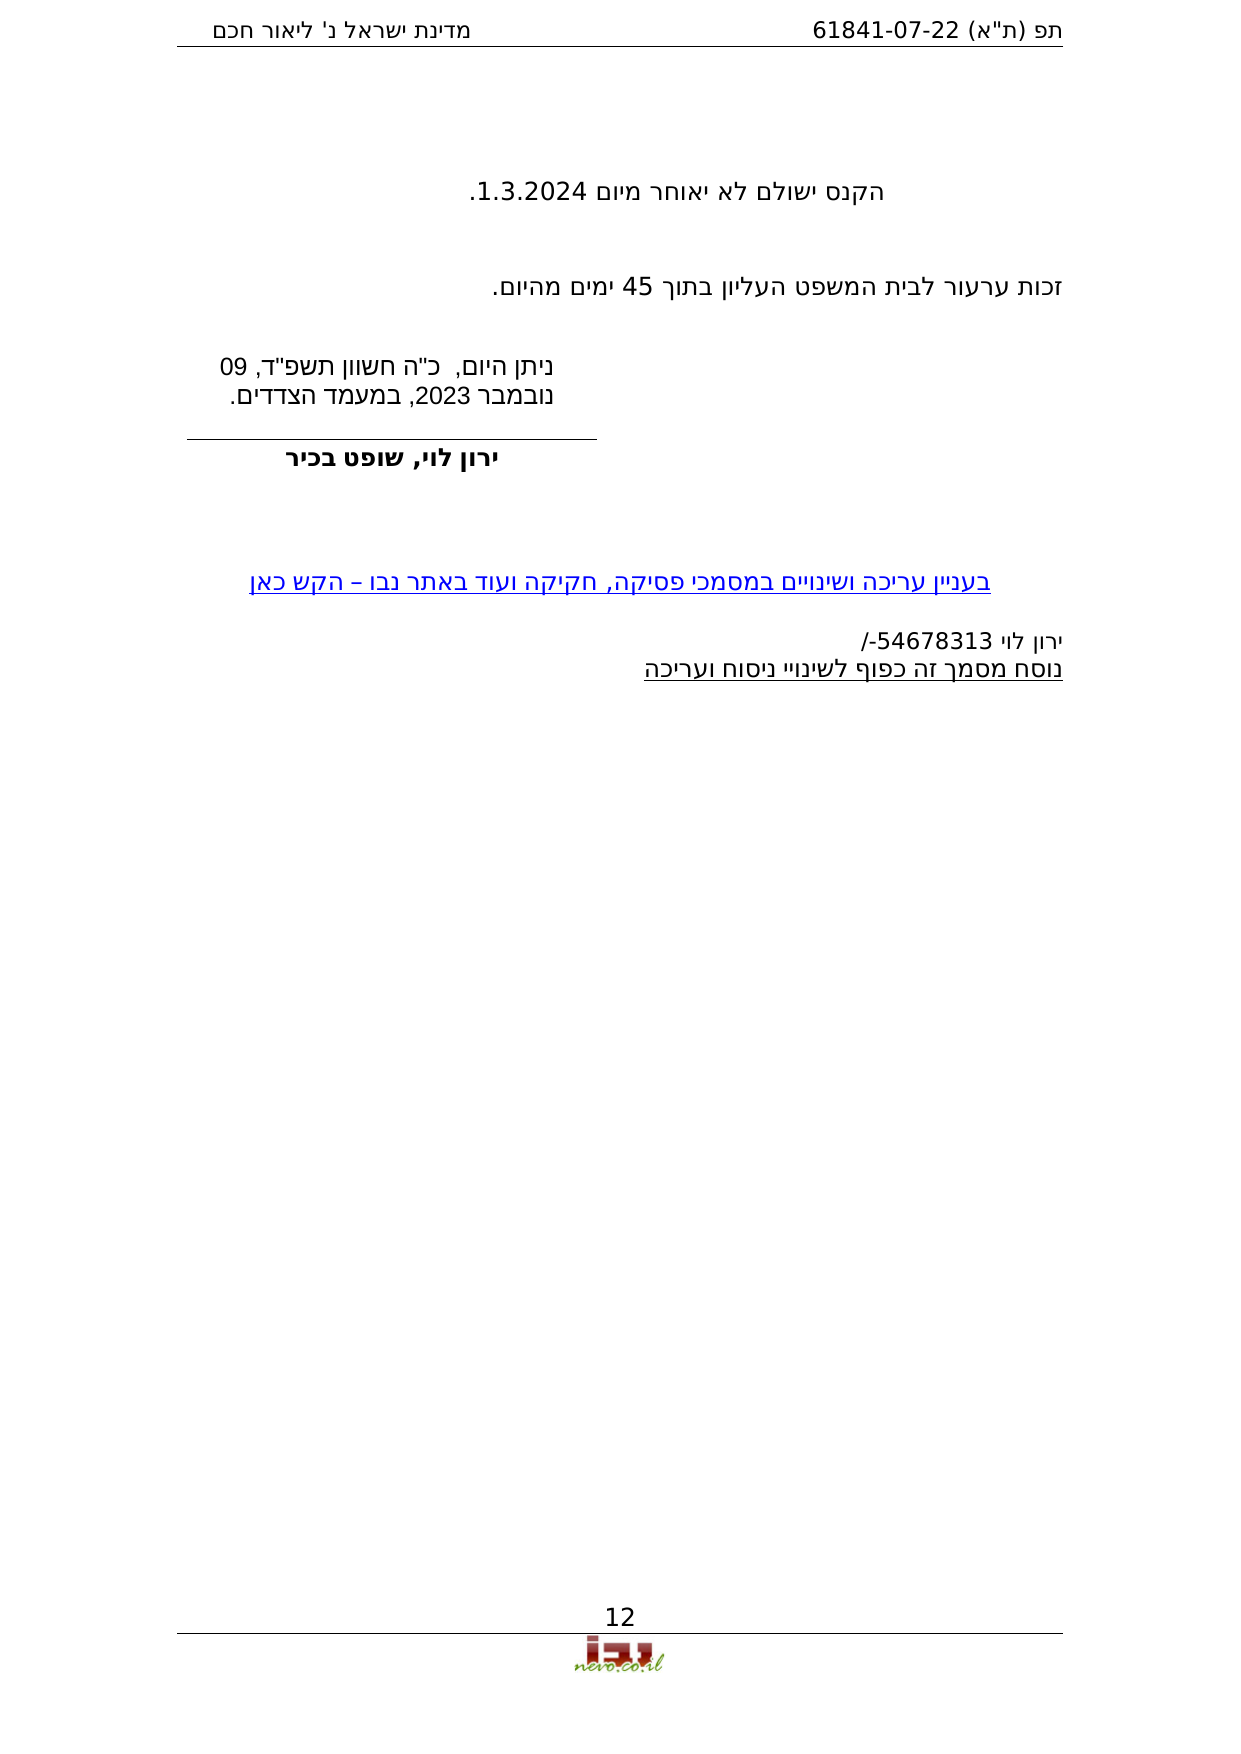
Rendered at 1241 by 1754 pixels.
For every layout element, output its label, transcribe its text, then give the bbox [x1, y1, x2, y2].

table_header 54678313ניתן היום, כ"ה חשוון תשפ"ד, 09 נובמבר 2023, במעמד הצדדים. [187, 352, 597, 438]
text בעניין עריכה ושינויים במסמכי פסיקה, חקיקה ועוד באתר נבו – הקש כאן [177, 568, 1063, 597]
text ירון לוי 54678313-/ [177, 628, 1063, 655]
table_cell ירון לוי, שופט בכיר [187, 440, 597, 476]
picture [574, 1635, 666, 1673]
text הקנס ישולם לא יאוחר מיום 1.3.2024. [177, 177, 885, 206]
text זכות ערעור לבית המשפט העליון בתוך 45 ימים מהיום. [177, 272, 1063, 301]
text נוסח מסמך זה כפוף לשינויי ניסוח ועריכה [177, 655, 1063, 684]
